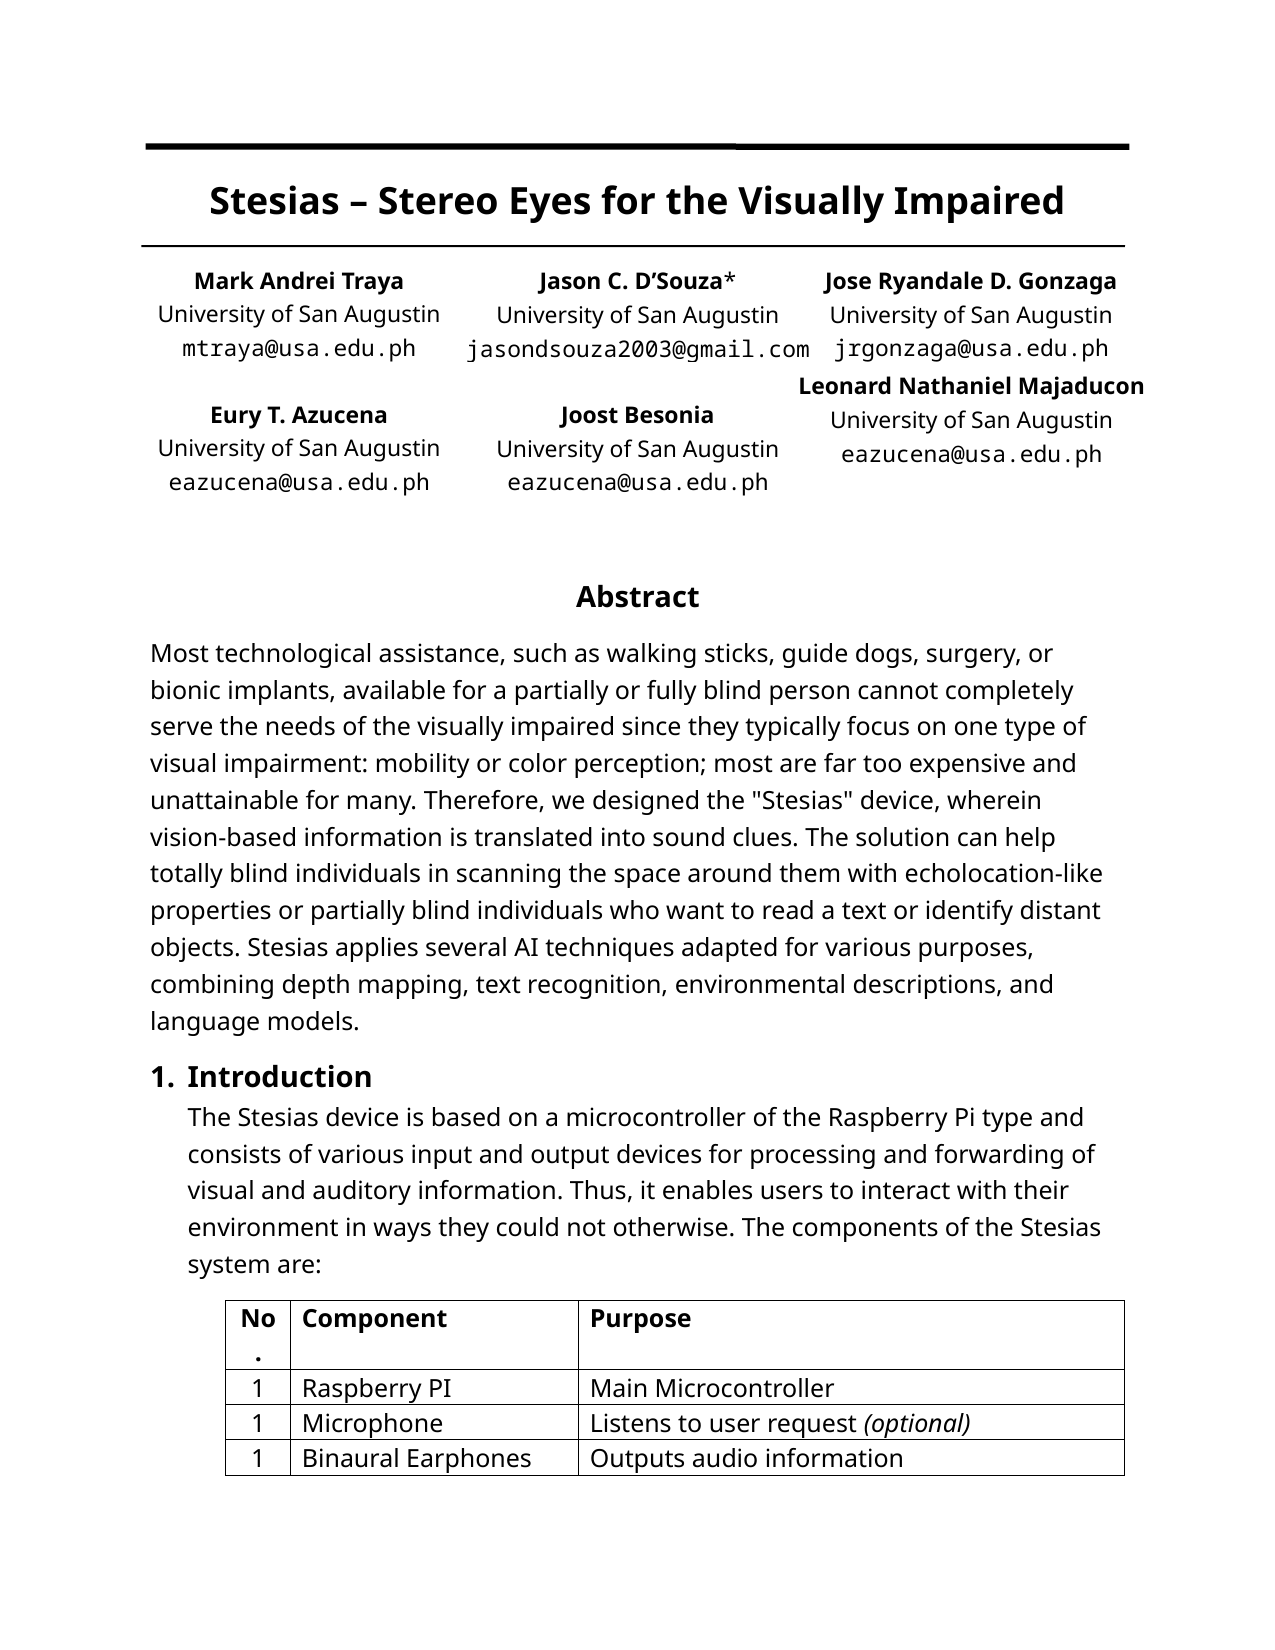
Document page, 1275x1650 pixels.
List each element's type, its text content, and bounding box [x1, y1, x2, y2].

table_cell Outputs audio information [579, 1440, 1124, 1474]
table_cell 1 [226, 1370, 290, 1404]
text _ Stesias – Stereo Eyes for the Visually Impaired [150, 150, 1125, 225]
table_cell 1 [226, 1440, 290, 1474]
table_cell Microphone [291, 1405, 578, 1439]
table_cell Main Microcontroller [579, 1370, 1124, 1404]
table_cell Listens to user request (optional) [579, 1405, 1124, 1439]
table_cell 1 [226, 1405, 290, 1439]
text Abstract [150, 576, 1125, 616]
table_header No. [226, 1301, 290, 1369]
table_cell Raspberry PI [291, 1370, 578, 1404]
list The Stesias device is based on a microcontroller of the Raspberry Pi type and consists of various input and output devices for processing and forwarding of visual and auditory information. Thus, it enables users to interact with their environment in ways they could not otherwise. The components of the Stesias system are: [187, 1099, 1125, 1281]
text Most technological assistance, such as walking sticks, guide dogs, surgery, or bionic implants, available for a partially or fully blind person cannot completely serve the needs of the visually impaired since they typically focus on one type of visual impairment: mobility or color perception; most are far too expensive and unattainable for many. Therefore, we designed the "Stesias" device, wherein vision-based information is translated into sound clues. The solution can help totally blind individuals in scanning the space around them with echolocation-like properties or partially blind individuals who want to read a text or identify distant objects. Stesias applies several AI techniques adapted for various purposes, combining depth mapping, text recognition, environmental descriptions, and language models. [150, 636, 1125, 1037]
list Introduction [150, 1057, 1125, 1096]
table_cell Binaural Earphones [291, 1440, 578, 1474]
table_header Component [291, 1301, 578, 1369]
table_header Purpose [579, 1301, 1124, 1369]
